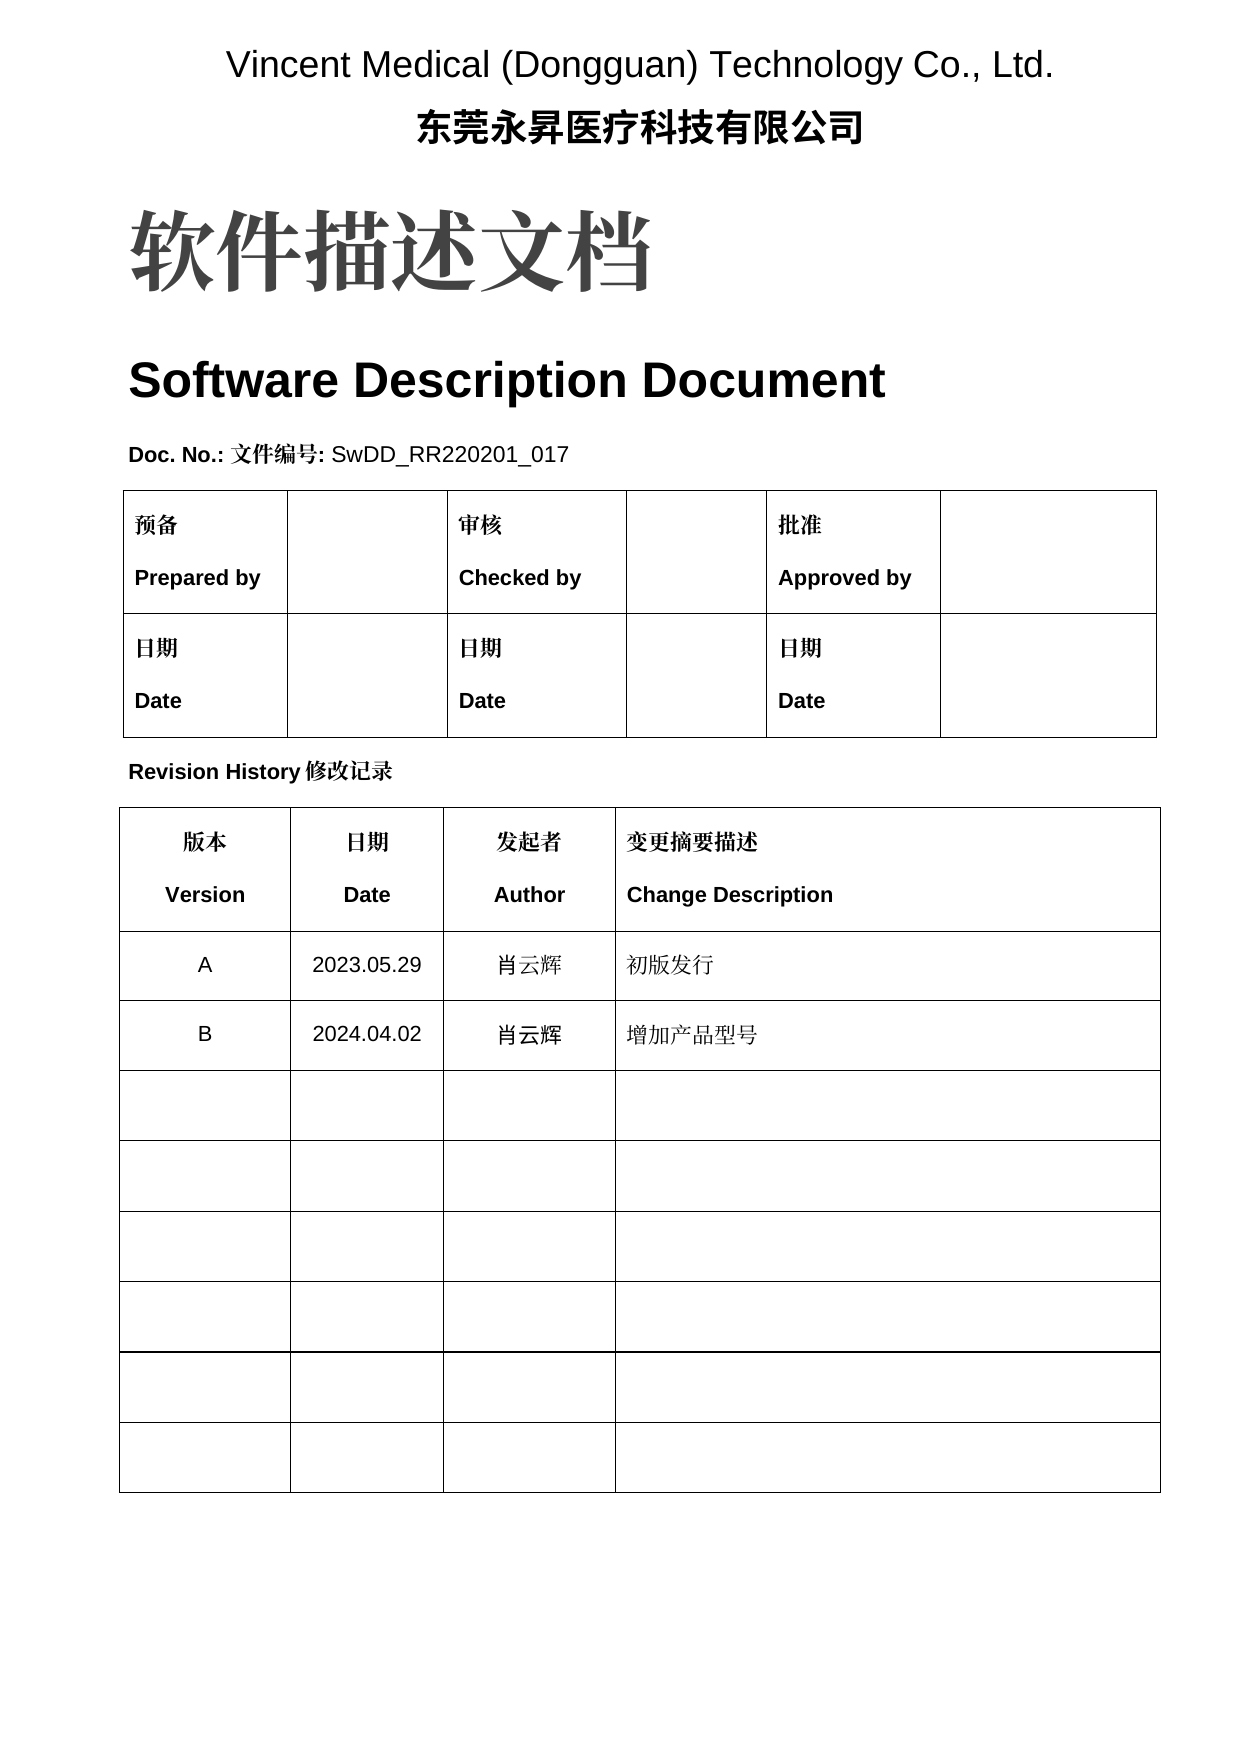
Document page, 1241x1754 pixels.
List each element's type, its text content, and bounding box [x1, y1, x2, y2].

table_cell [291, 1353, 443, 1422]
text Doc. No.: 文件编号: SwDD_RR220201_017 [128, 437, 1093, 469]
table_cell [444, 1353, 615, 1422]
table_cell [627, 614, 766, 737]
table_cell [616, 1423, 1160, 1492]
table_header 审核 Checked by [448, 491, 626, 613]
table_cell [291, 1423, 443, 1492]
table_header [627, 491, 766, 613]
table_cell 日期 Date [124, 614, 287, 737]
table_cell 日期 Date [767, 614, 940, 737]
table_cell [291, 1071, 443, 1140]
table_header [288, 491, 447, 613]
table_cell [444, 1071, 615, 1140]
table_cell [120, 1141, 290, 1211]
table_cell [444, 1212, 615, 1281]
table_cell 初版发行 [616, 932, 1160, 1000]
table_cell 增加产品型号 [616, 1001, 1160, 1070]
text Revision History修改记录 [128, 754, 1093, 786]
table_cell 2023.05.29 [291, 932, 443, 1000]
table_header 日期 Date [291, 808, 443, 931]
table_cell [120, 1212, 290, 1281]
table_cell [941, 614, 1156, 737]
table_cell 肖云辉 [444, 1001, 615, 1070]
table_cell [120, 1282, 290, 1351]
table_cell [288, 614, 447, 737]
table_header 发起者 Author [444, 808, 615, 931]
table_cell [120, 1423, 290, 1492]
table_cell [444, 1423, 615, 1492]
table_cell 肖云辉 [444, 932, 615, 1000]
table_cell [616, 1071, 1160, 1140]
table_cell 2024.04.02 [291, 1001, 443, 1070]
text 软件描述文档 [128, 182, 1093, 312]
table_cell [291, 1282, 443, 1351]
table_cell [616, 1353, 1160, 1422]
table_header 版本 Version [120, 808, 290, 931]
table_header [941, 491, 1156, 613]
table_cell B [120, 1001, 290, 1070]
table_header 预备 Prepared by [124, 491, 287, 613]
table_cell [444, 1141, 615, 1211]
table_cell A [120, 932, 290, 1000]
table_cell [291, 1141, 443, 1211]
table_cell [444, 1282, 615, 1351]
table_cell 日期 Date [448, 614, 626, 737]
table_cell [616, 1282, 1160, 1351]
table_cell [120, 1353, 290, 1422]
table_cell [616, 1212, 1160, 1281]
table_cell [616, 1141, 1160, 1211]
table_header 变更摘要描述 Change Description [616, 808, 1160, 931]
table_cell [291, 1212, 443, 1281]
table_header 批准 Approved by [767, 491, 940, 613]
text Software Description Document [128, 347, 1093, 412]
table_cell [120, 1071, 290, 1140]
